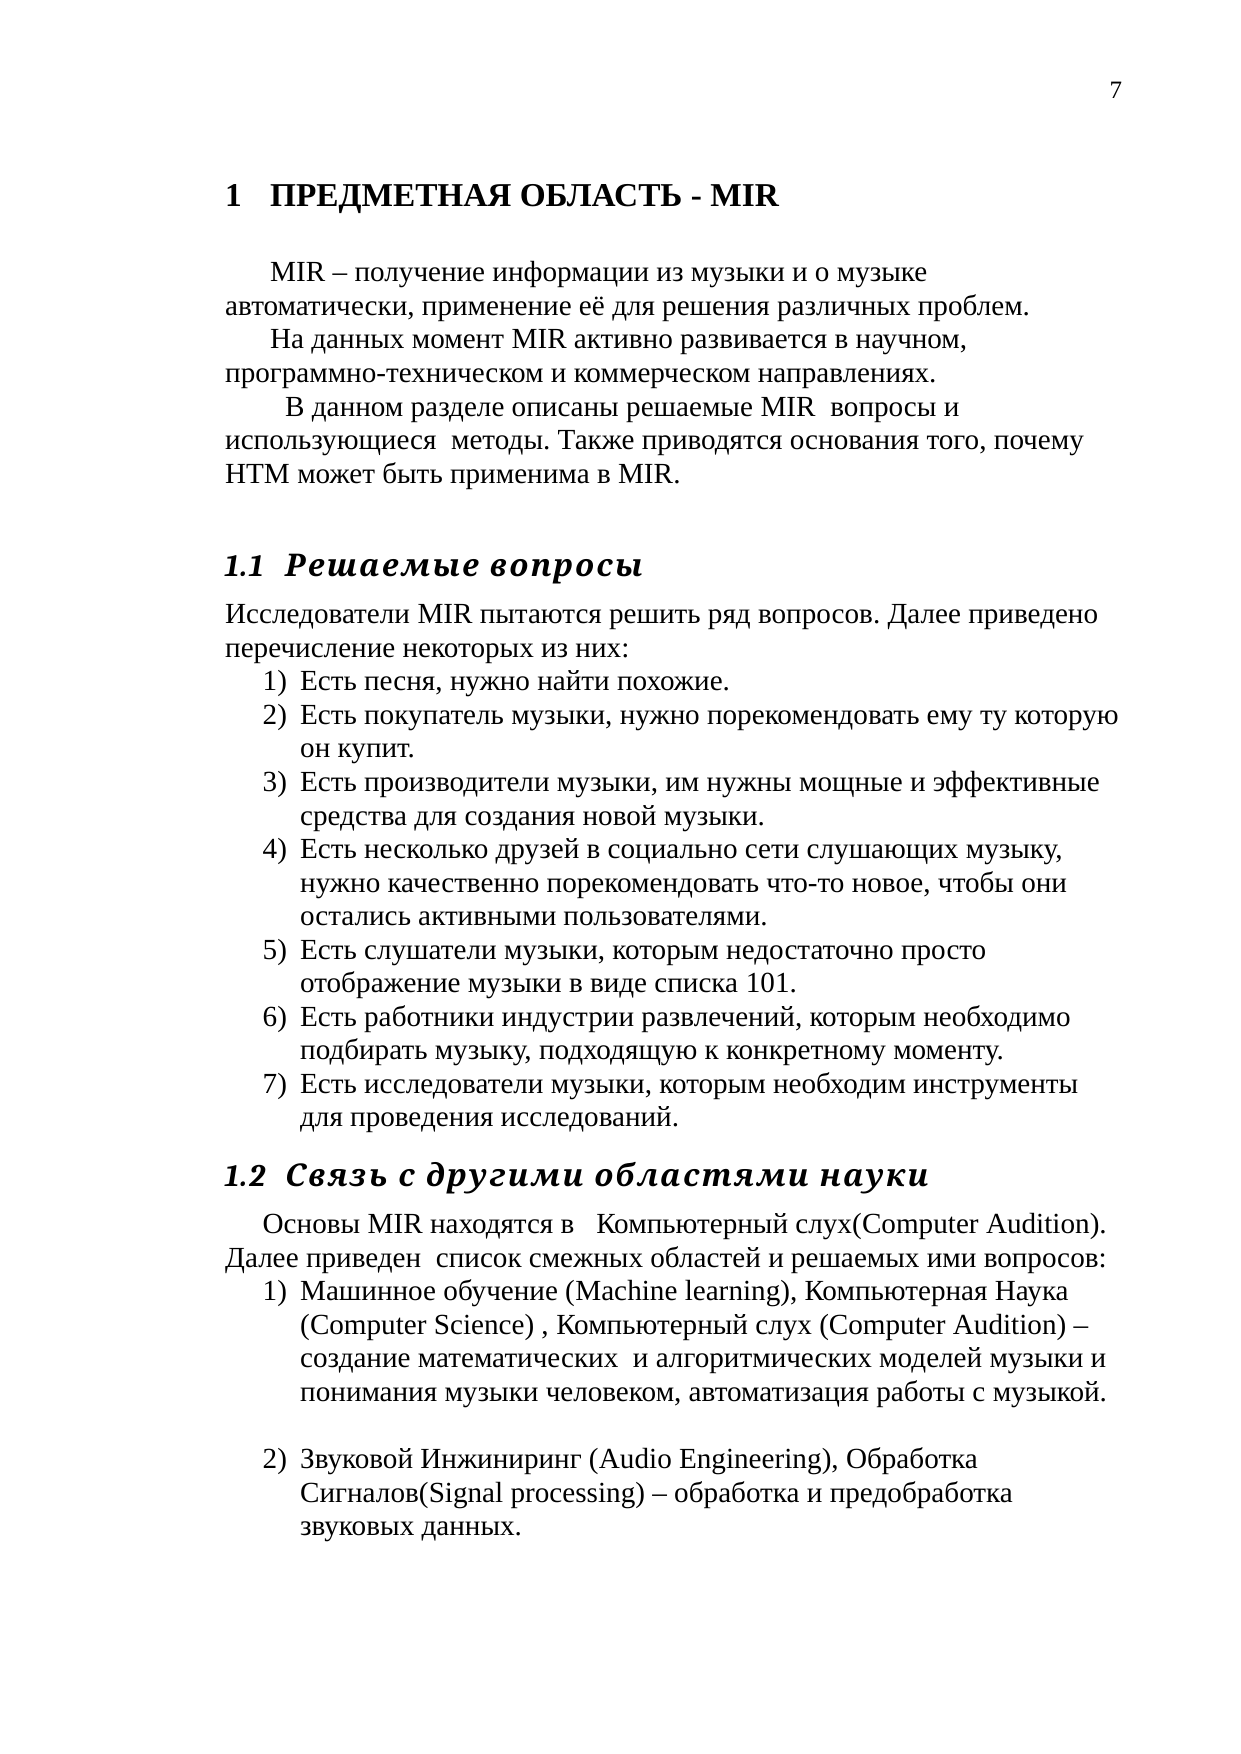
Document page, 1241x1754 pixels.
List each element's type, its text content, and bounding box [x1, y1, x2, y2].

subtitle Связь с другими областями науки [225, 1158, 1122, 1194]
list Есть производители музыки, им нужны мощные и эффективные средства для создания новой музыки. [262, 764, 1122, 831]
list Есть слушатели музыки, которым недостаточно просто отображение музыки в виде списка . [262, 932, 1122, 999]
list Есть покупатель музыки, нужно порекомендовать ему ту которую он купит. [262, 697, 1122, 764]
text На данных момент MIR активно развивается в научном, программно-техническом и коммерческом направлениях. [225, 322, 1122, 389]
text В данном разделе описаны решаемые MIR вопросы и использующиеся методы. Также приводятся основания того, почему HTM может быть применима в MIR. [225, 389, 1122, 489]
list Есть исследователи музыки, которым необходим инструменты для проведения исследований. [262, 1066, 1122, 1133]
subtitle ПРЕДМЕТНАЯ ОБЛАСТЬ - MIR [225, 175, 1122, 213]
list Машинное обучение (Machine learning), Компьютерная Наука (Computer Science) , Компьютерный слух (Computer Audition) – создание математических и алгоритмических моделей музыки и понимания музыки человеком, автоматизация работы с музыкой. [262, 1273, 1122, 1408]
list Есть несколько друзей в социально сети слушающих музыку, нужно качественно порекомендовать что-то новое, чтобы они остались активными пользователями. [262, 831, 1122, 932]
text MIR – получение информации из музыки и о музыке автоматически, применение её для решения различных проблем. [225, 254, 1122, 322]
list Есть песня, нужно найти похожие. [262, 663, 1122, 697]
list Звуковой Инжиниринг (Audio Engineering), Обработка Сигналов(Signal processing) – обработка и предобработка звуковых данных. [262, 1441, 1122, 1542]
text Исследователи MIR пытаются решить ряд вопросов. Далее приведено перечисление некоторых из них: [225, 596, 1122, 663]
subtitle Решаемые вопросы [225, 548, 1122, 584]
text Основы MIR находятся в Компьютерный слух(Computer Audition). Далее приведен список смежных областей и решаемых ими вопросов: [225, 1206, 1122, 1273]
list Есть работники индустрии развлечений, которым необходимо подбирать музыку, подходящую к конкретному моменту. [262, 999, 1122, 1066]
